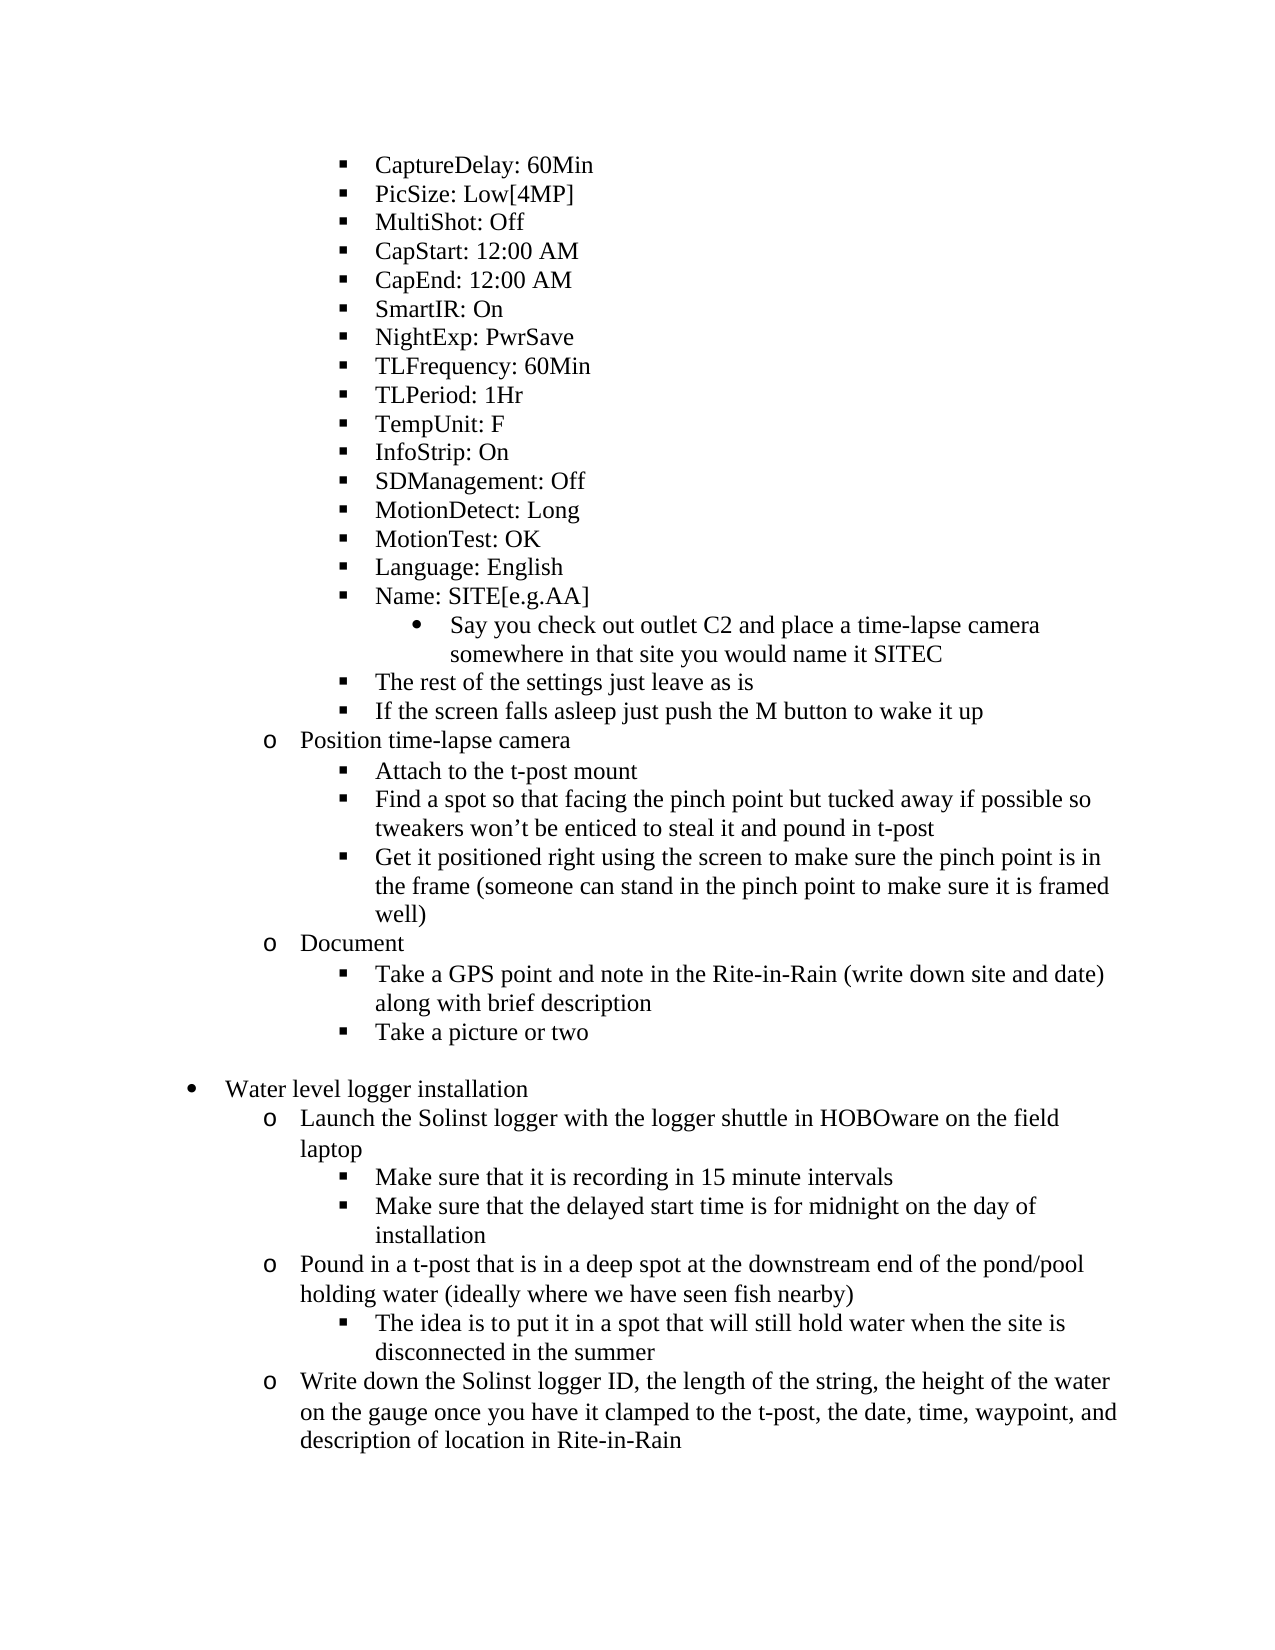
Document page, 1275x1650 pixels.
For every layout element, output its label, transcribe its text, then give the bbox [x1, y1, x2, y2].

list SDManagement: Off [337, 466, 1125, 495]
list Find a spot so that facing the pinch point but tucked away if possible so tweakers won’t be enticed to steal it and pound in t-post [337, 784, 1125, 842]
list TLPeriod: 1Hr [337, 380, 1125, 409]
list Write down the Solinst logger ID, the length of the string, the height of the water on the gauge once you have it clamped to the t-post, the date, time, waypoint, and description of location in Rite-in-Rain [262, 1366, 1125, 1454]
list The idea is to put it in a spot that will still hold water when the site is disconnected in the summer [337, 1308, 1125, 1366]
list TempUnit: F [337, 409, 1125, 437]
list Water level logger installation [187, 1074, 1125, 1103]
list MotionDetect: Long [337, 495, 1125, 524]
list SmartIR: On [337, 294, 1125, 322]
list InfoStrip: On [337, 437, 1125, 466]
list Make sure that it is recording in 15 minute intervals [337, 1162, 1125, 1191]
list CapStart: 12:00 AM [337, 236, 1125, 265]
list Name: SITE[e.g.AA] [337, 581, 1125, 610]
list Position time-lapse camera [262, 725, 1125, 756]
list If the screen falls asleep just push the M button to wake it up [337, 696, 1125, 725]
list PicSize: Low[4MP] [337, 179, 1125, 207]
list Take a picture or two [337, 1017, 1125, 1045]
list Attach to the t-post mount [337, 756, 1125, 784]
list Make sure that the delayed start time is for midnight on the day of installation [337, 1191, 1125, 1249]
list Language: English [337, 552, 1125, 581]
list MotionTest: OK [337, 524, 1125, 552]
list Document [262, 928, 1125, 959]
list Get it positioned right using the screen to make sure the pinch point is in the frame (someone can stand in the pinch point to make sure it is framed well) [337, 842, 1125, 928]
list CapEnd: 12:00 AM [337, 265, 1125, 294]
list The rest of the settings just leave as is [337, 667, 1125, 696]
list Take a GPS point and note in the Rite-in-Rain (write down site and date) along with brief description [337, 959, 1125, 1017]
list Say you check out outlet C2 and place a time-lapse camera somewhere in that site you would name it SITEC [412, 610, 1125, 667]
list TLFrequency: 60Min [337, 351, 1125, 380]
list MultiShot: Off [337, 207, 1125, 236]
list NightExp: PwrSave [337, 322, 1125, 351]
list Pound in a t-post that is in a deep spot at the downstream end of the pond/pool holding water (ideally where we have seen fish nearby) [262, 1249, 1125, 1308]
list CaptureDelay: 60Min [337, 150, 1125, 179]
list Launch the Solinst logger with the logger shuttle in HOBOware on the field laptop [262, 1103, 1125, 1162]
